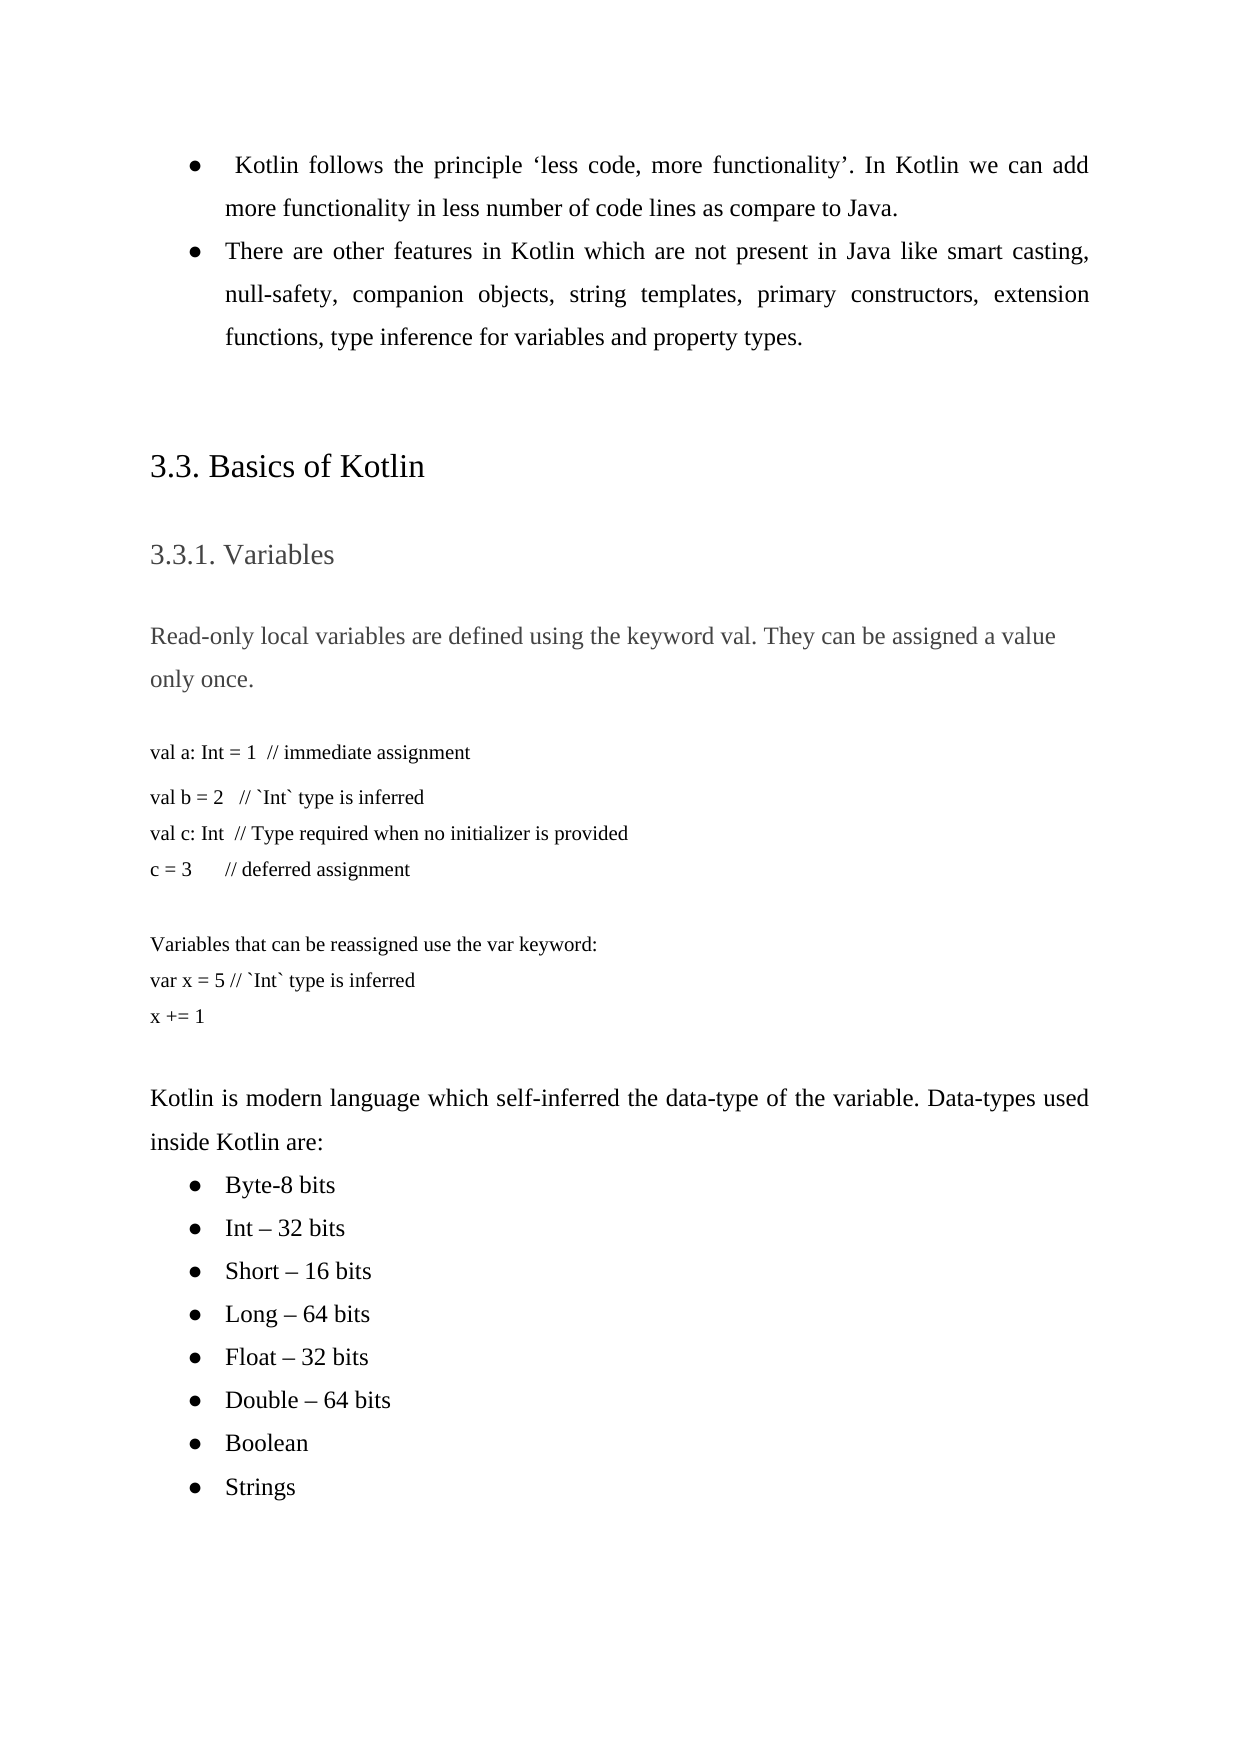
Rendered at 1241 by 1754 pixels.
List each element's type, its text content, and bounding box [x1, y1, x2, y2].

list Double – 64 bits [187, 1385, 1090, 1414]
list There are other features in Kotlin which are not present in Java like smart casting, null-safety, companion objects, string templates, primary constructors, extension functions, type inference for variables and property types. [187, 236, 1090, 351]
text Kotlin is modern language which self-inferred the data-type of the variable. Data-types used inside Kotlin are: [150, 1083, 1090, 1155]
text c = 3 // deferred assignment [150, 857, 1090, 881]
text Variables that can be reassigned use the var keyword: [150, 932, 1090, 956]
list Float – 32 bits [187, 1342, 1090, 1371]
text var x = 5 // `Int` type is inferred [150, 968, 1090, 992]
subtitle 3.3.1. Variables [150, 537, 1090, 571]
list Kotlin follows the principle ‘less code, more functionality’. In Kotlin we can add more functionality in less number of code lines as compare to Java. [187, 150, 1090, 222]
list Strings [187, 1472, 1090, 1500]
subtitle 3.3. Basics of Kotlin [150, 446, 1090, 484]
subtitle val a: Int = 1 // immediate assignment [150, 740, 1090, 764]
text val b = 2 // `Int` type is inferred [150, 785, 1090, 809]
list Long – 64 bits [187, 1299, 1090, 1328]
list Byte-8 bits [187, 1170, 1090, 1198]
list Boolean [187, 1428, 1090, 1457]
subtitle Read-only local variables are defined using the keyword val. They can be assigned a value only once. [150, 621, 1090, 693]
text x += 1 [150, 1004, 1090, 1028]
list Short – 16 bits [187, 1256, 1090, 1285]
list Int – 32 bits [187, 1213, 1090, 1242]
text val c: Int // Type required when no initializer is provided [150, 821, 1090, 845]
